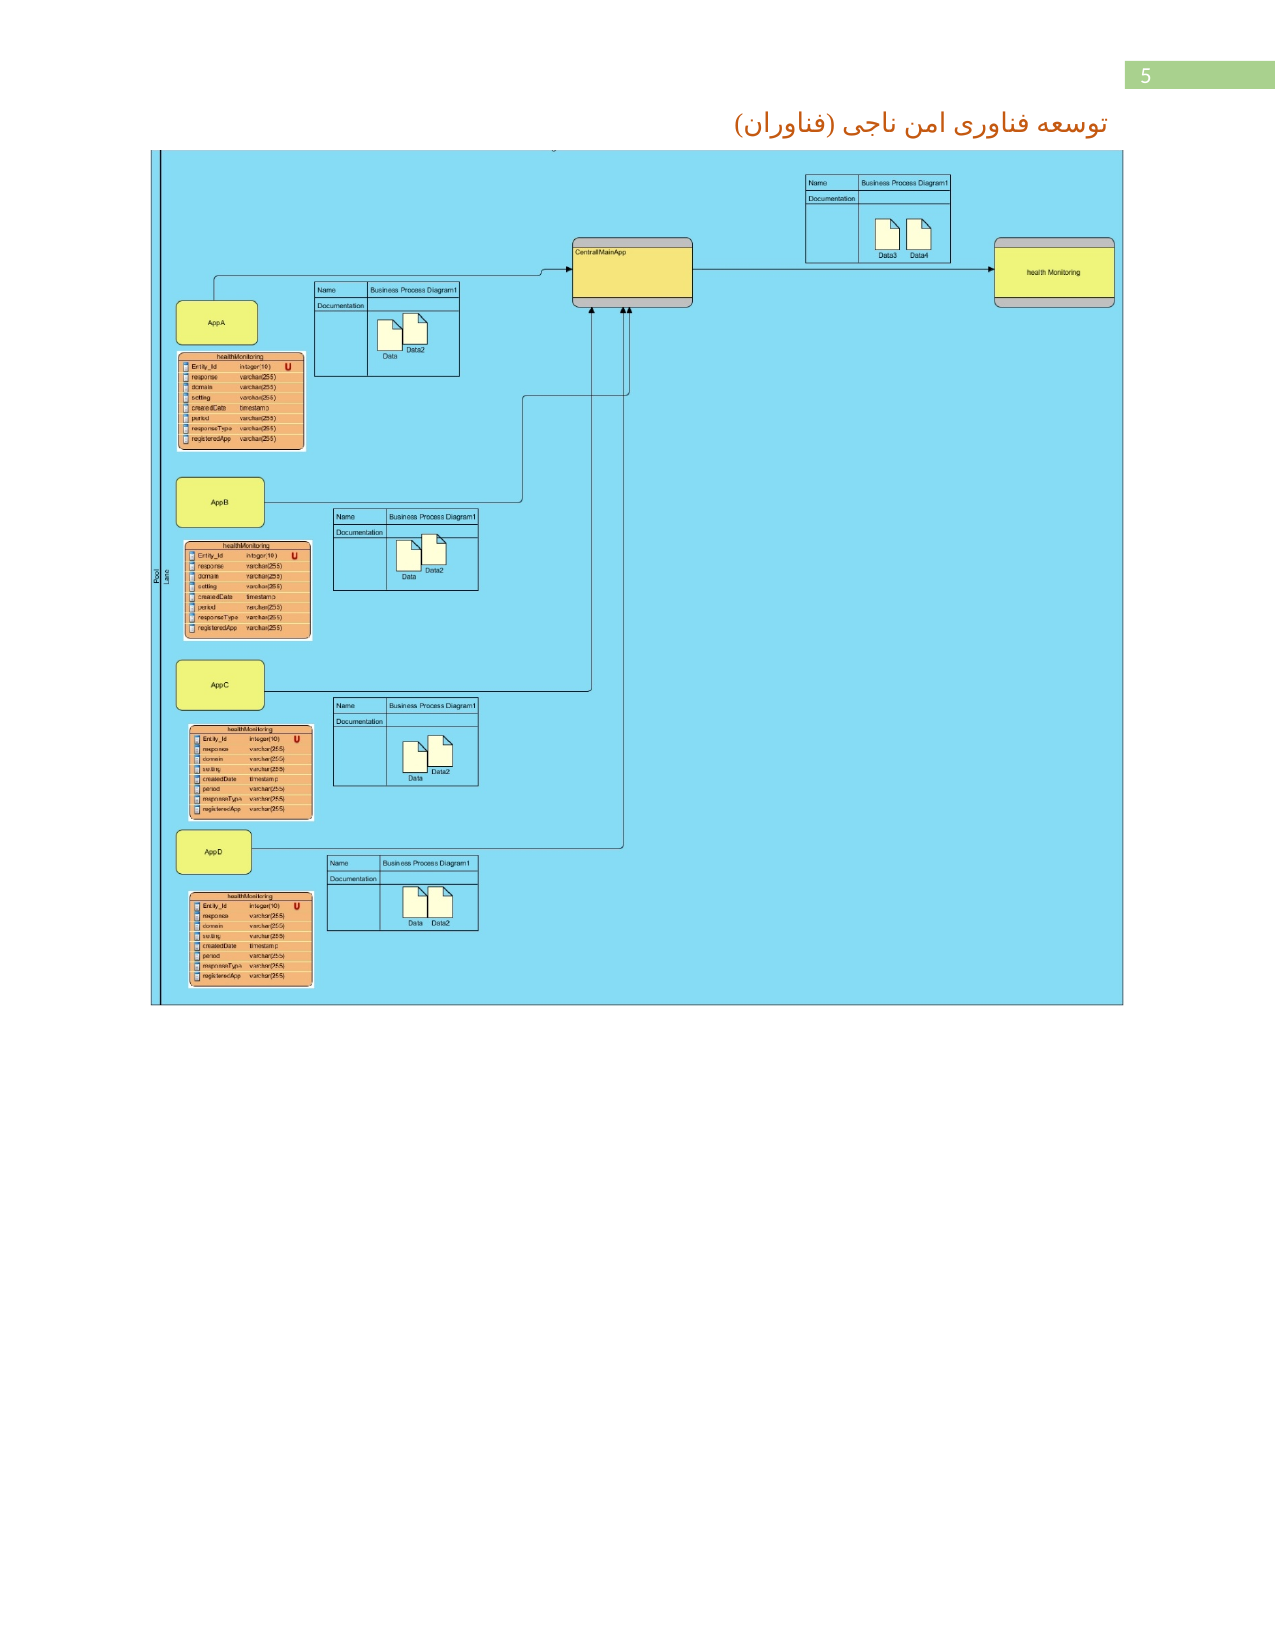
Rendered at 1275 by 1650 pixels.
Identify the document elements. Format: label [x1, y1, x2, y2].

picture [150, 150, 1125, 1007]
